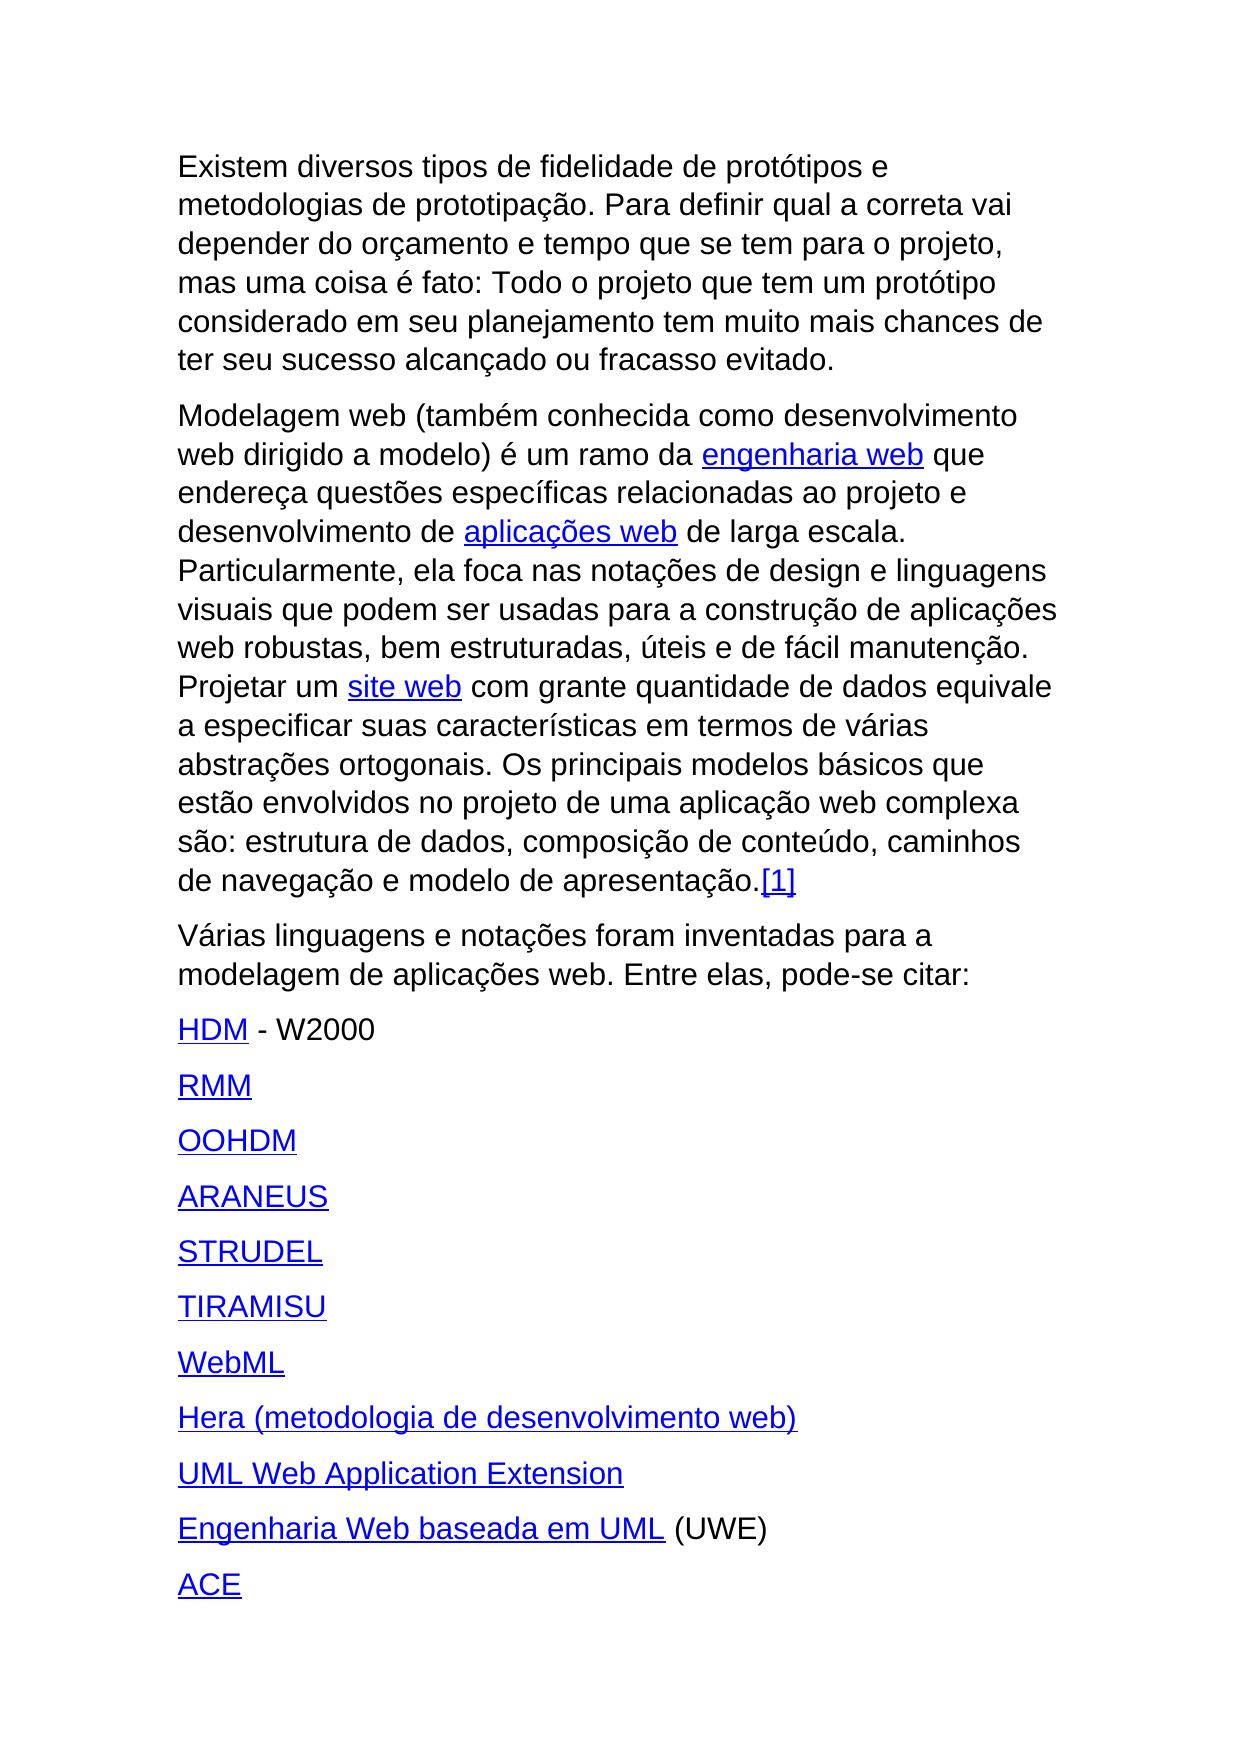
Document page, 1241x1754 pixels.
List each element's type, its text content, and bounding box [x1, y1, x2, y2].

text TIRAMISU [177, 1288, 1063, 1324]
text Várias linguagens e notações foram inventadas para a modelagem de aplicações web. Entre elas, pode-se citar: [177, 917, 1063, 992]
text Modelagem web (também conhecida como desenvolvimento web dirigido a modelo) é um ramo da engenharia web que endereça questões específicas relacionadas ao projeto e desenvolvimento de aplicações web de larga escala. Particularmente, ela foca nas notações de design e linguagens visuais que podem ser usadas para a construção de aplicações web robustas, bem estruturadas, úteis e de fácil manutenção. Projetar um site web com grante quantidade de dados equivale a especificar suas características em termos de várias abstrações ortogonais. Os principais modelos básicos que estão envolvidos no projeto de uma aplicação web complexa são: estrutura de dados, composição de conteúdo, caminhos de navegação e modelo de apresentação.[1] [177, 397, 1063, 898]
text Existem diversos tipos de fidelidade de protótipos e metodologias de prototipação. Para definir qual a correta vai depender do orçamento e tempo que se tem para o projeto, mas uma coisa é fato: Todo o projeto que tem um protótipo considerado em seu planejamento tem muito mais chances de ter seu sucesso alcançado ou fracasso evitado. [177, 148, 1063, 377]
text Engenharia Web baseada em UML (UWE) [177, 1510, 1063, 1546]
text HDM - W2000 [177, 1011, 1063, 1047]
text STRUDEL [177, 1233, 1063, 1269]
text OOHDM [177, 1122, 1063, 1158]
text ACE [177, 1566, 1063, 1601]
text ARANEUS [177, 1178, 1063, 1213]
text UML Web Application Extension [177, 1455, 1063, 1491]
text Hera (metodologia de desenvolvimento web) [177, 1399, 1063, 1435]
text RMM [177, 1067, 1063, 1103]
text WebML [177, 1344, 1063, 1380]
